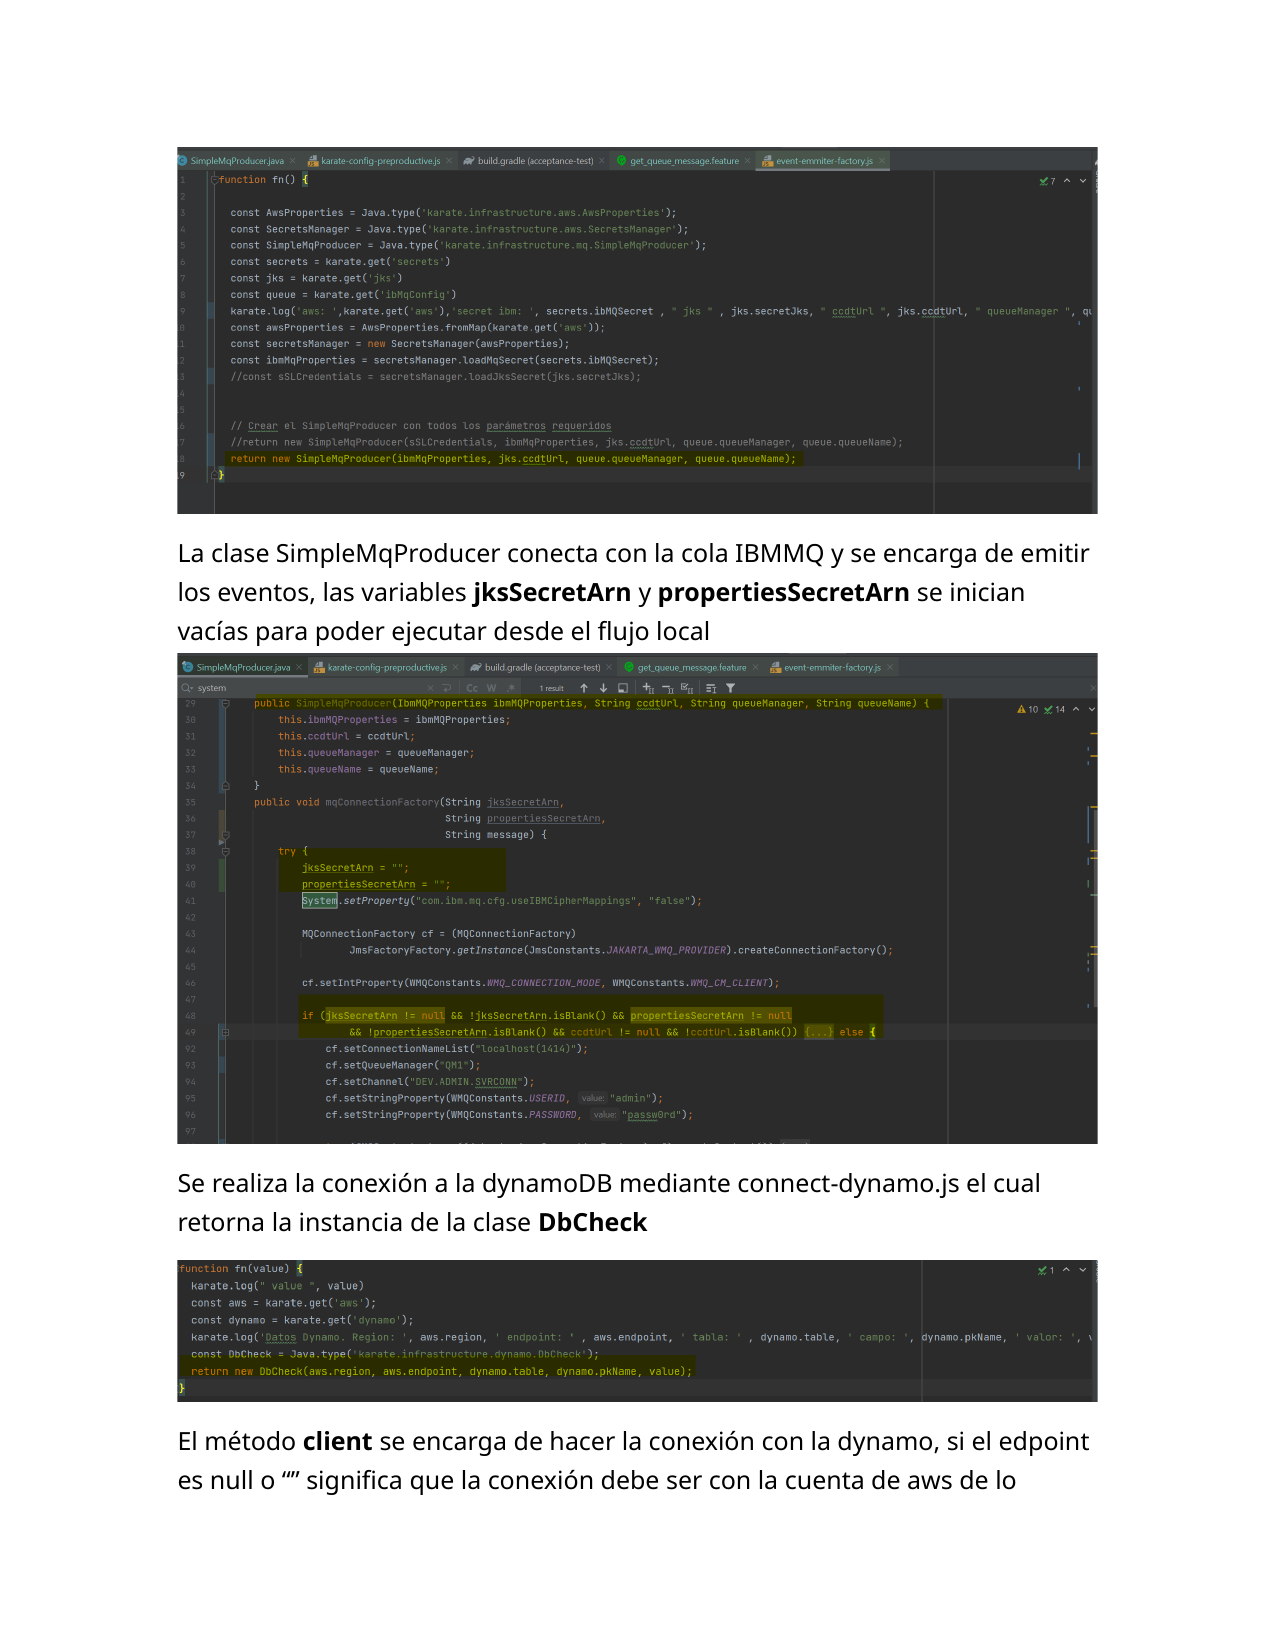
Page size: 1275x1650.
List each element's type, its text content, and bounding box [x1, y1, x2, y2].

picture [177, 1260, 1098, 1402]
text La clase SimpleMqProducer conecta con la cola IBMMQ y se encarga de emitir los eventos, las variables jksSecretArn y propertiesSecretArn se inician vacías para poder ejecutar desde el flujo local [177, 536, 1098, 653]
picture [177, 147, 1098, 514]
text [177, 1423, 1098, 1497]
text Se realiza la conexión a la dynamoDB mediante connect-dynamo.js el cual retorna la instancia de la clase DbCheck [177, 1165, 1098, 1238]
picture [177, 653, 1098, 1144]
